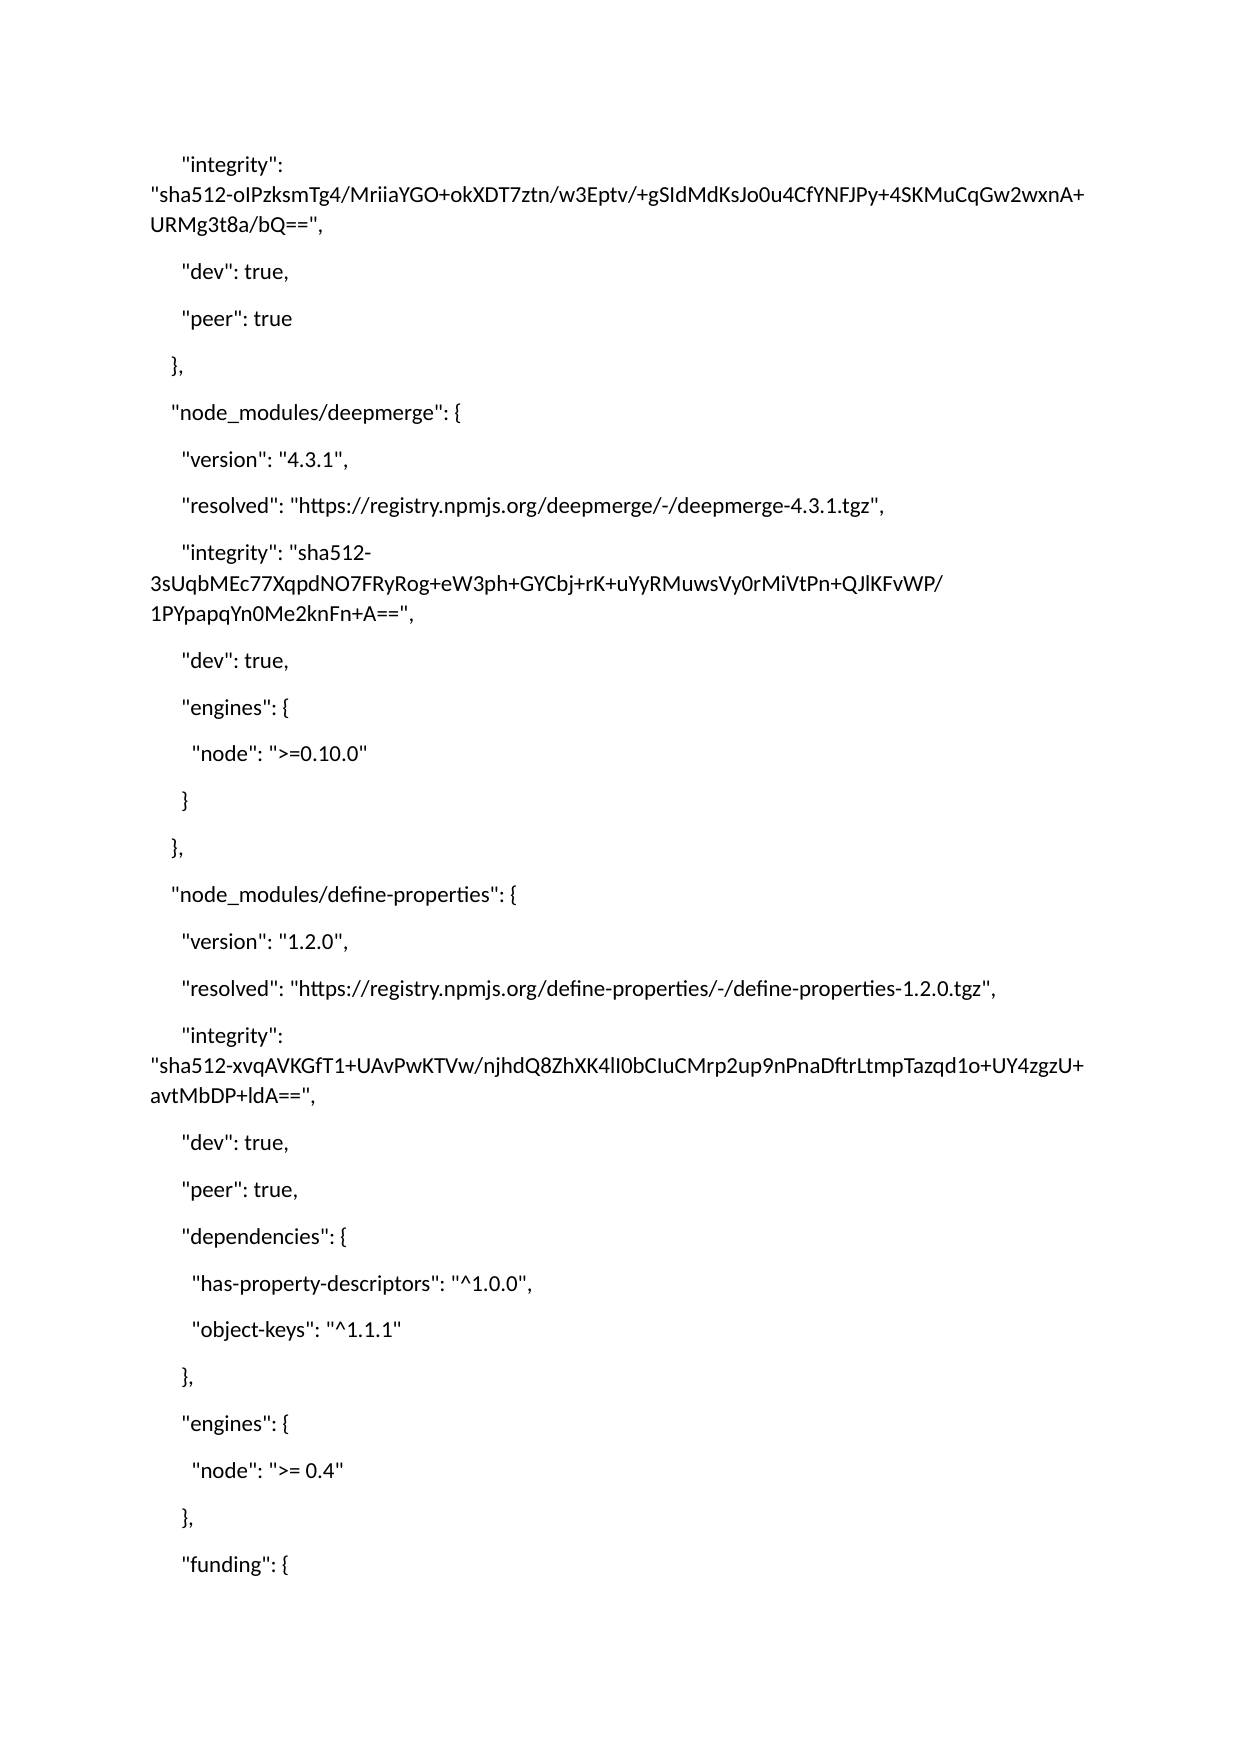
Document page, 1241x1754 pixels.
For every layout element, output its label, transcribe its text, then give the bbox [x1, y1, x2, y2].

text "resolved": "https://registry.npmjs.org/define-properties/-/define-properties-1.2.0.tgz", [150, 974, 1090, 1002]
text }, [150, 1503, 1090, 1531]
text "peer": true [150, 304, 1090, 332]
text "has-property-descriptors": "^1.0.0", [150, 1269, 1090, 1297]
text "peer": true, [150, 1175, 1090, 1203]
text }, [150, 1362, 1090, 1391]
text "object-keys": "^1.1.1" [150, 1316, 1090, 1344]
text "node_modules/define-properties": { [150, 880, 1090, 908]
text } [150, 786, 1090, 814]
text "integrity": "sha512-xvqAVKGfT1+UAvPwKTVw/njhdQ8ZhXK4lI0bCIuCMrp2up9nPnaDftrLtmpTazqd1o+UY4zgzU+avtMbDP+ldA==", [150, 1021, 1090, 1109]
text "version": "4.3.1", [150, 445, 1090, 473]
text "engines": { [150, 693, 1090, 721]
text "integrity": "sha512-oIPzksmTg4/MriiaYGO+okXDT7ztn/w3Eptv/+gSIdMdKsJo0u4CfYNFJPy+4SKMuCqGw2wxnA+URMg3t8a/bQ==", [150, 150, 1090, 238]
text "dev": true, [150, 646, 1090, 674]
text "version": "1.2.0", [150, 927, 1090, 955]
text "integrity": "sha512-3sUqbMEc77XqpdNO7FRyRog+eW3ph+GYCbj+rK+uYyRMuwsVy0rMiVtPn+QJlKFvWP/1PYpapqYn0Me2knFn+A==", [150, 538, 1090, 627]
text "resolved": "https://registry.npmjs.org/deepmerge/-/deepmerge-4.3.1.tgz", [150, 492, 1090, 520]
text "node": ">= 0.4" [150, 1456, 1090, 1484]
text "dev": true, [150, 1128, 1090, 1156]
text "dependencies": { [150, 1222, 1090, 1250]
text "node_modules/deepmerge": { [150, 398, 1090, 426]
text "node": ">=0.10.0" [150, 739, 1090, 768]
text }, [150, 833, 1090, 861]
text }, [150, 351, 1090, 379]
text "engines": { [150, 1409, 1090, 1437]
text "dev": true, [150, 257, 1090, 285]
text "funding": { [150, 1550, 1090, 1578]
